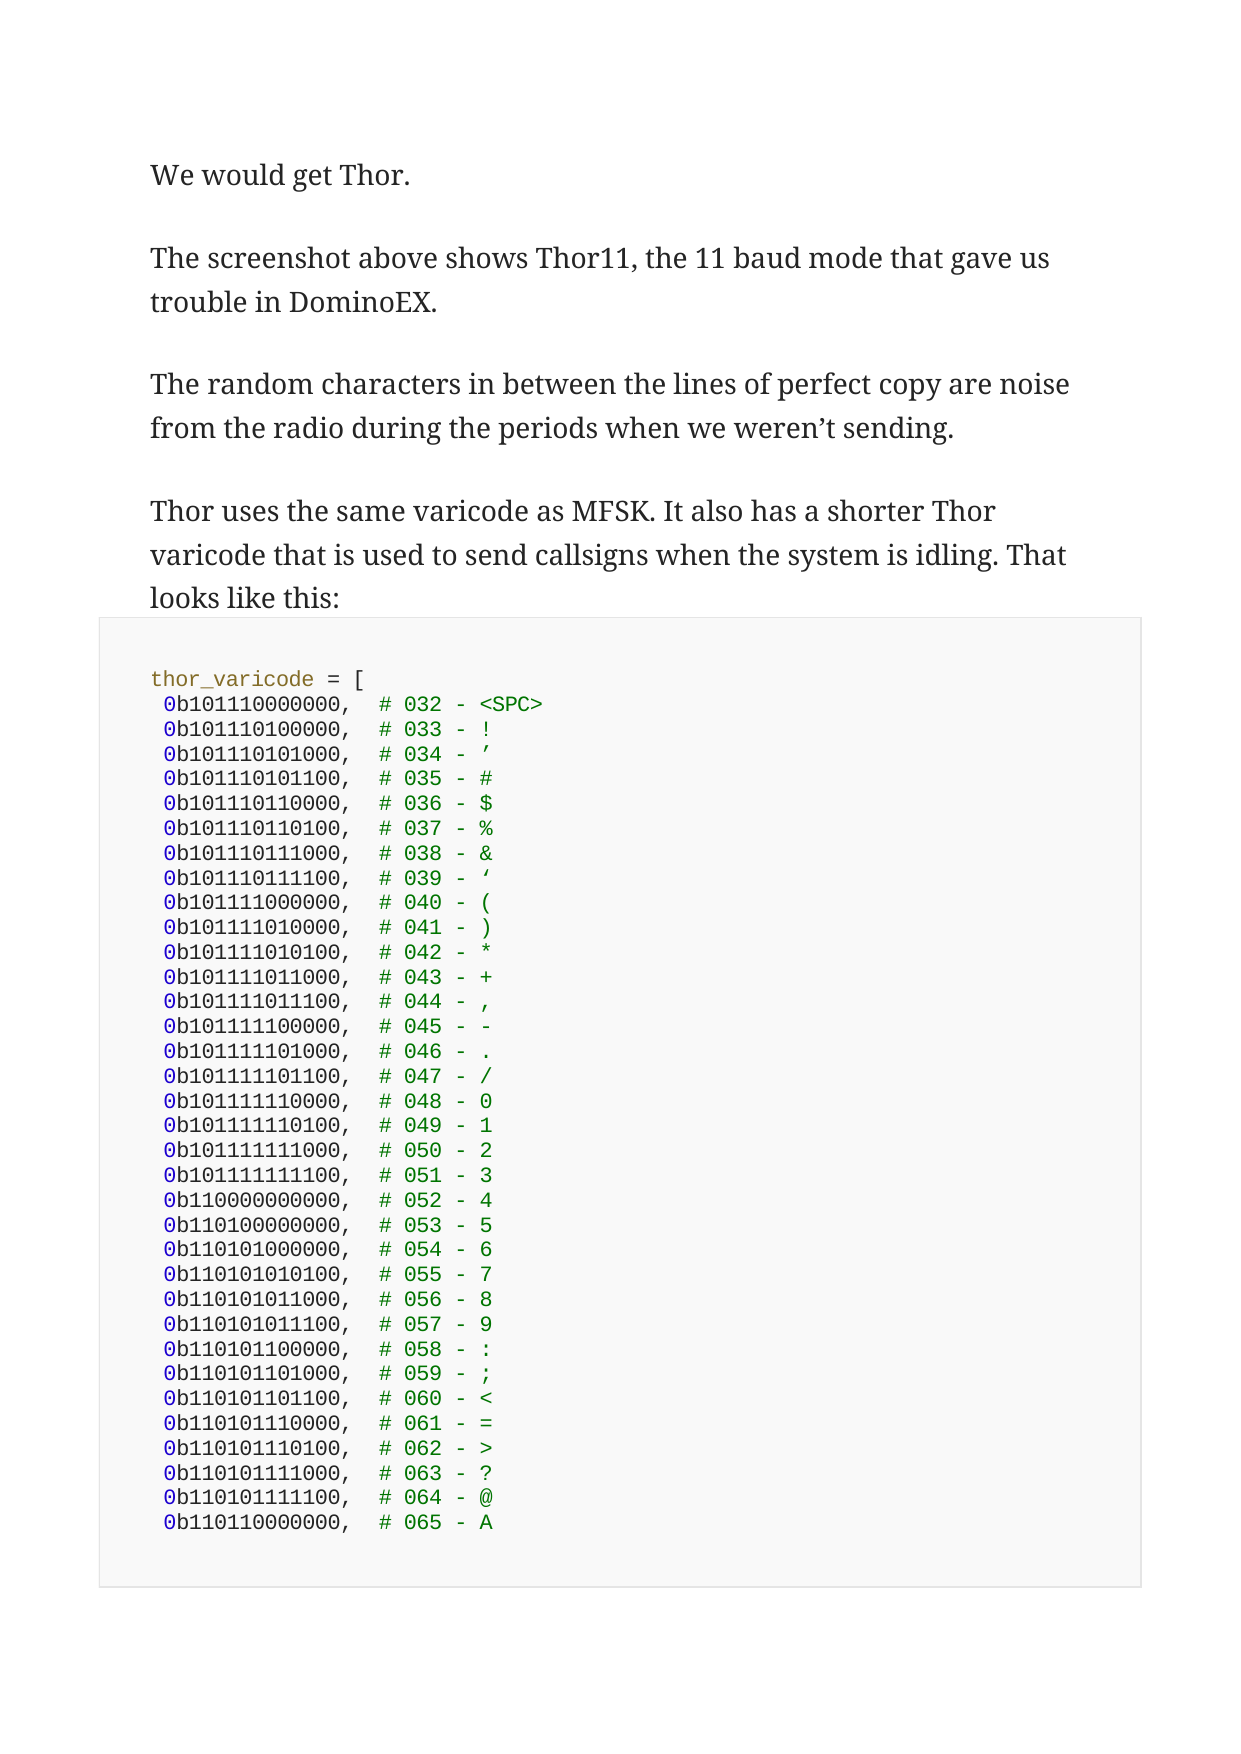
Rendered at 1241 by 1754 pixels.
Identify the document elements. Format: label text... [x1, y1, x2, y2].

text Thor uses the same varicode as MFSK. It also has a shorter Thor varicode that is used to send callsigns when the system is idling. That looks like this: [150, 486, 1090, 617]
text The random characters in between the lines of perfect copy are noise from the radio during the periods when we weren’t sending. [150, 359, 1090, 447]
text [100, 618, 1140, 1586]
text We would get Thor. [150, 150, 1090, 194]
text The screenshot above shows Thor11, the 11 baud mode that gave us trouble in DominoEX. [150, 233, 1090, 320]
